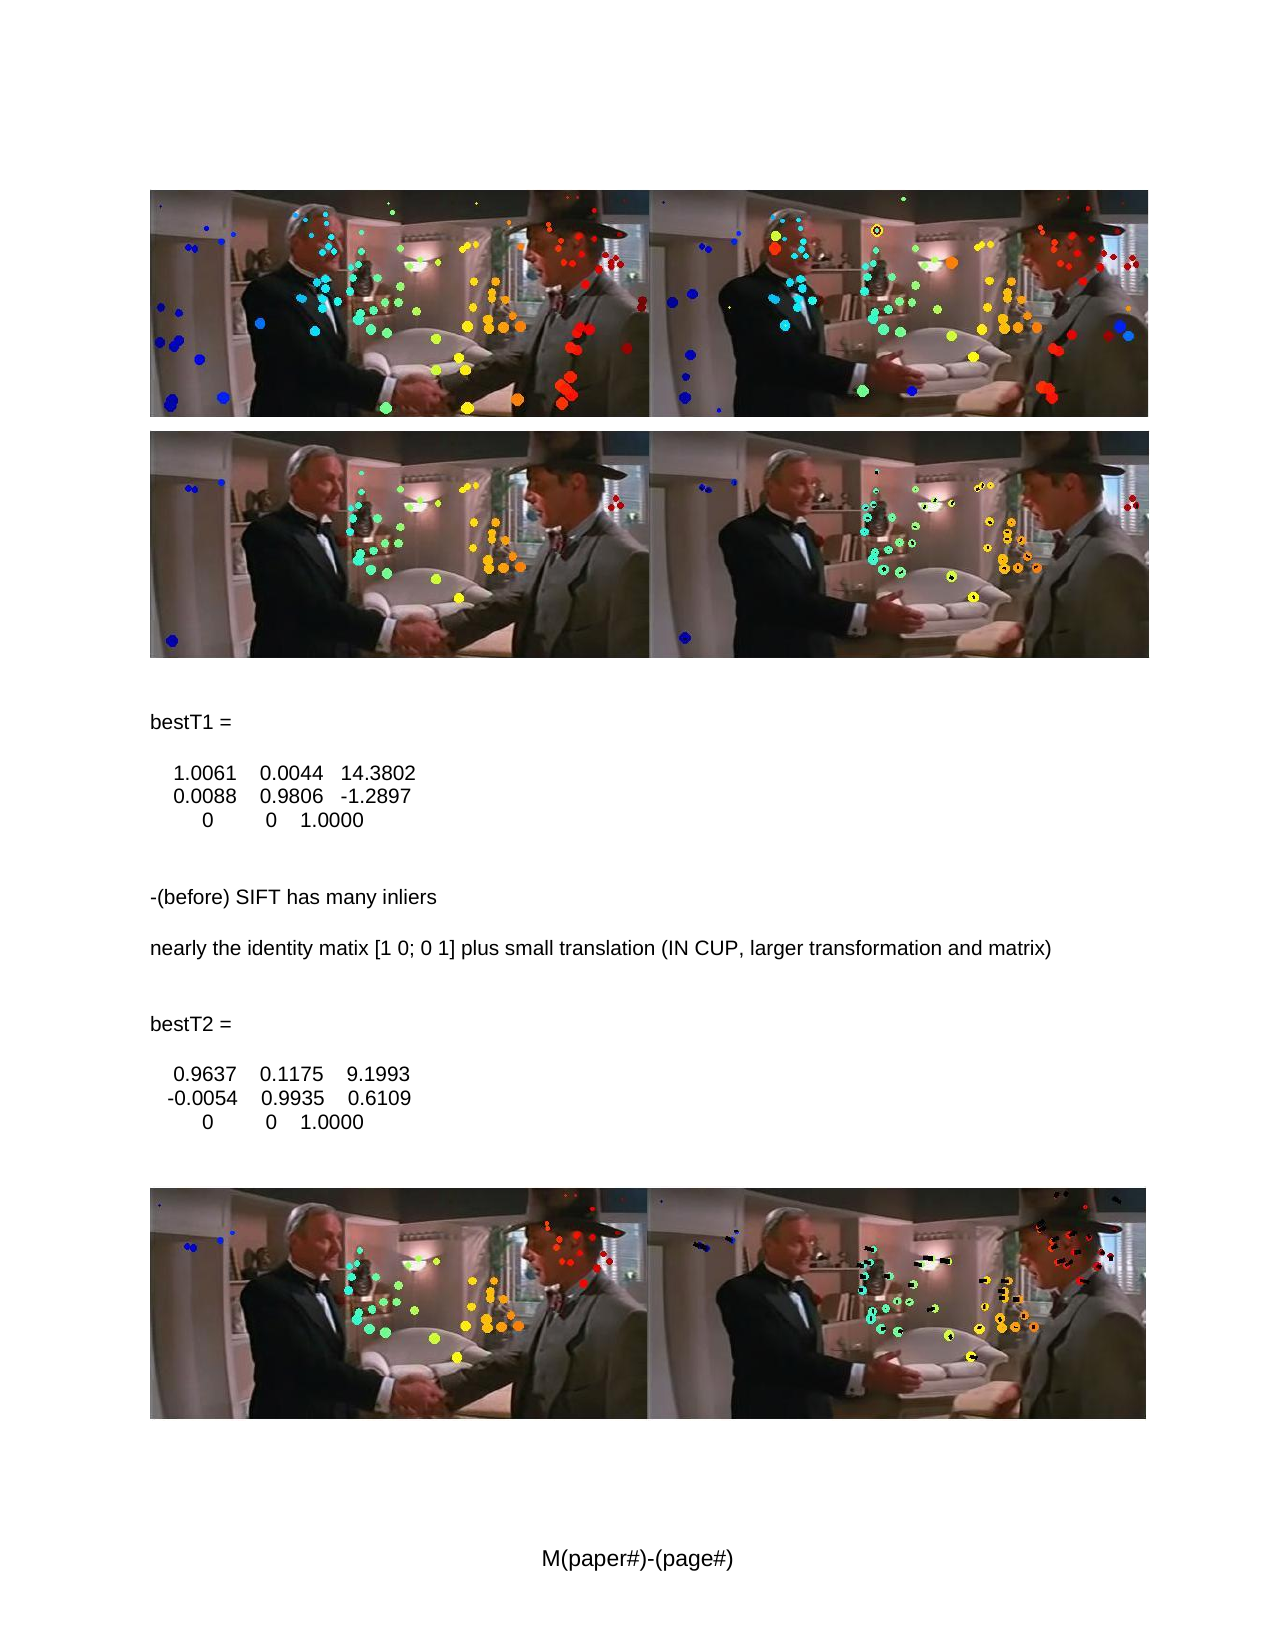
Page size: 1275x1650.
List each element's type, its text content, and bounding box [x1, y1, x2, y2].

text 0 0 1.0000 [150, 1110, 1125, 1134]
text nearly the identity matix [1 0; 0 1] plus small translation (IN CUP, larger transformation and matrix) [150, 935, 1125, 959]
text 0.0088 0.9806 -1.2897 [150, 784, 1125, 808]
text -(before) SIFT has many inliers [150, 885, 1125, 909]
text -0.0054 0.9935 0.6109 [150, 1086, 1125, 1110]
picture [150, 430, 1150, 658]
text 1.0061 0.0044 14.3802 [150, 760, 1125, 784]
picture [150, 189, 1149, 417]
text bestT1 = [150, 710, 1125, 734]
text 0.9637 0.1175 9.1993 [150, 1062, 1125, 1086]
picture [150, 1186, 1147, 1421]
text 0 0 1.0000 [150, 808, 1125, 832]
text bestT2 = [150, 1012, 1125, 1036]
